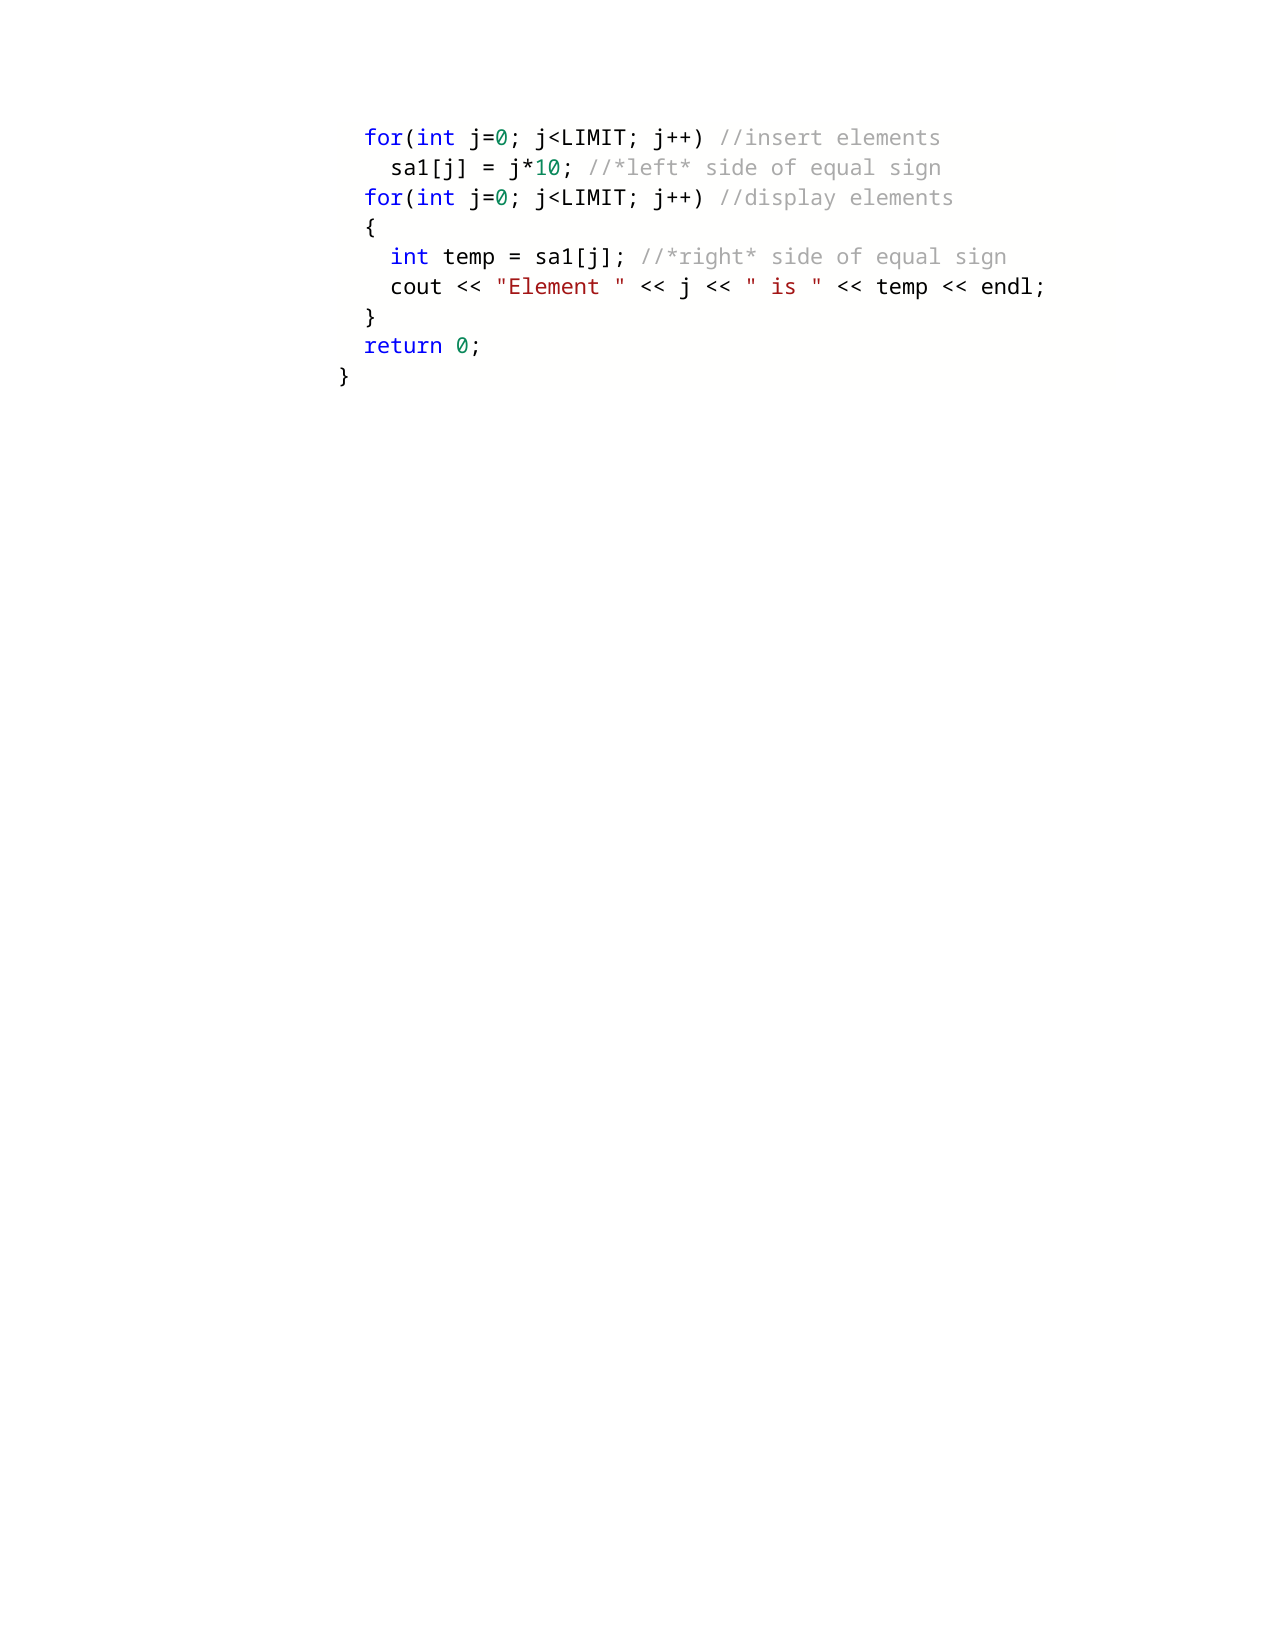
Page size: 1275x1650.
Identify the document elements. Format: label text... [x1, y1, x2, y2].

text int temp = sa1[j]; //*right* side of equal sign [337, 241, 1116, 271]
text } [337, 301, 1116, 330]
text for(int j=0; j<LIMIT; j++) //insert elements [337, 122, 1116, 152]
text cout << "Element " << j << " is " << temp << endl; [337, 271, 1116, 301]
text { [337, 211, 1116, 241]
text sa1[j] = j*10; //*left* side of equal sign [337, 152, 1116, 181]
text } [337, 360, 1116, 390]
text for(int j=0; j<LIMIT; j++) //display elements [337, 181, 1116, 211]
text return 0; [337, 330, 1116, 360]
